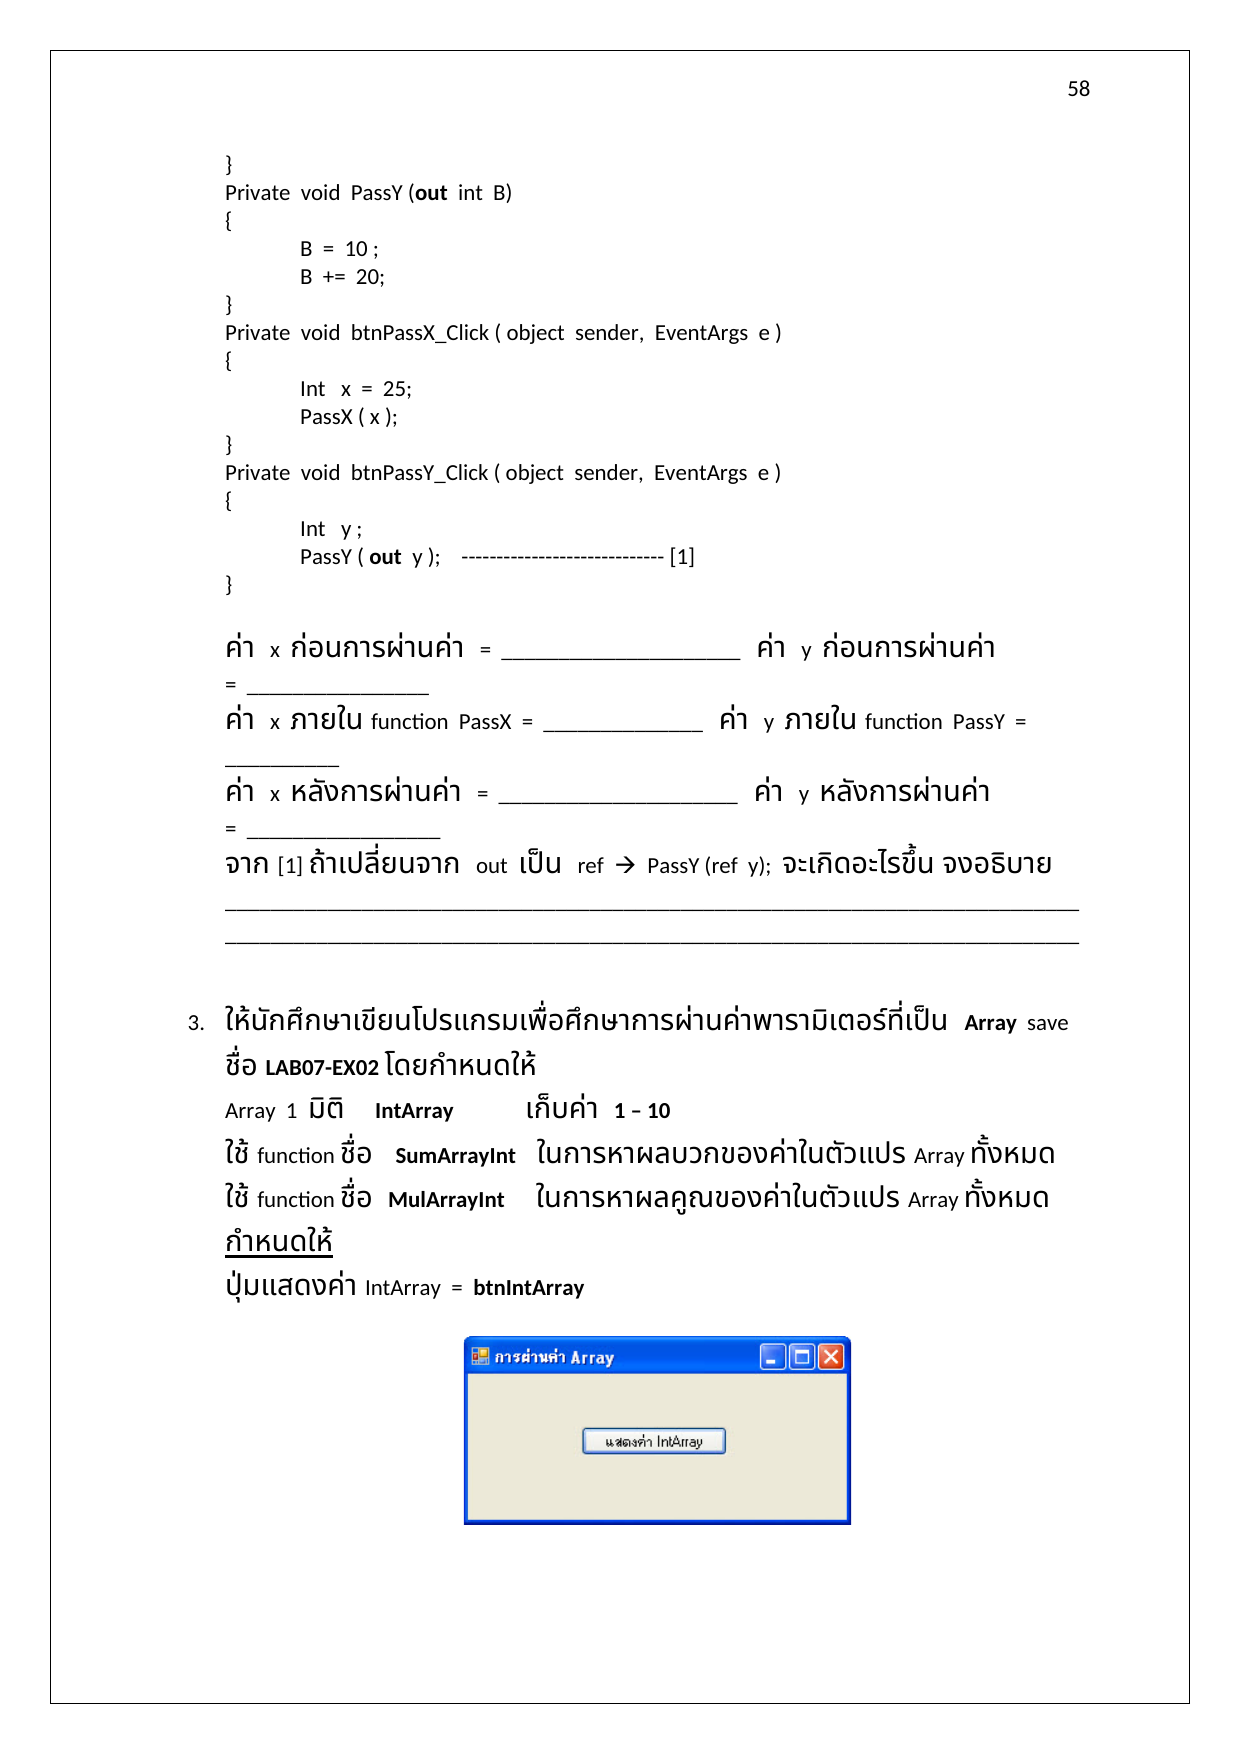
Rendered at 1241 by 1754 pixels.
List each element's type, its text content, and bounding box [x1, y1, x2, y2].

text Private void PassY (out int B) [225, 178, 1090, 206]
text กำหนดให้ [225, 1220, 1090, 1264]
text ______________________________________________________________________________________________________________________________________________________ [225, 887, 1090, 947]
text B = 10 ; [225, 234, 1090, 262]
text } [225, 150, 1090, 178]
text Private void btnPassX_Click ( object sender, EventArgs e ) [225, 318, 1090, 346]
text ใช้ function ชื่อ MulArrayInt ในการหาผลคูณของค่าในตัวแปร Array ทั้งหมด [225, 1176, 1090, 1220]
text { [225, 206, 1090, 234]
text จาก [1] ถ้าเปลี่ยนจาก out เป็น ref PassY (ref y); จะเกิดอะไรขึ้น จงอธิบาย [225, 843, 1090, 887]
text { [225, 486, 1090, 514]
text ใช้ function ชื่อ SumArrayInt ในการหาผลบวกของค่าในตัวแปร Array ทั้งหมด [225, 1132, 1090, 1176]
text Int y ; [225, 514, 1090, 542]
text Int x = 25; [225, 374, 1090, 402]
text PassY ( out y ); ----------------------------- [1] [225, 542, 1090, 570]
list ให้นักศึกษาเขียนโปรแกรมเพื่อศึกษาการผ่านค่าพารามิเตอร์ที่เป็น Array save ชื่อ LAB07-EX02 โดยกำหนดให้ [187, 1000, 1090, 1088]
text } [225, 290, 1090, 318]
text PassX ( x ); [225, 402, 1090, 430]
picture [463, 1336, 852, 1525]
text ค่า x ก่อนการผ่านค่า = _____________________ ค่า y ก่อนการผ่านค่า = ________________ [225, 626, 1090, 698]
text } [225, 430, 1090, 458]
text B += 20; [225, 262, 1090, 290]
text { [225, 346, 1090, 374]
text ค่า x หลังการผ่านค่า = _____________________ ค่า y หลังการผ่านค่า = _________________ [225, 771, 1090, 843]
text ปุ่มแสดงค่า IntArray = btnIntArray [225, 1264, 1090, 1308]
text Array 1 มิติ IntArray เก็บค่า 1 – 10 [150, 1088, 1090, 1132]
text } [225, 570, 1090, 598]
text ค่า x ภายใน function PassX = ______________ ค่า y ภายใน function PassY = __________ [225, 698, 1090, 771]
text Private void btnPassY_Click ( object sender, EventArgs e ) [225, 458, 1090, 486]
